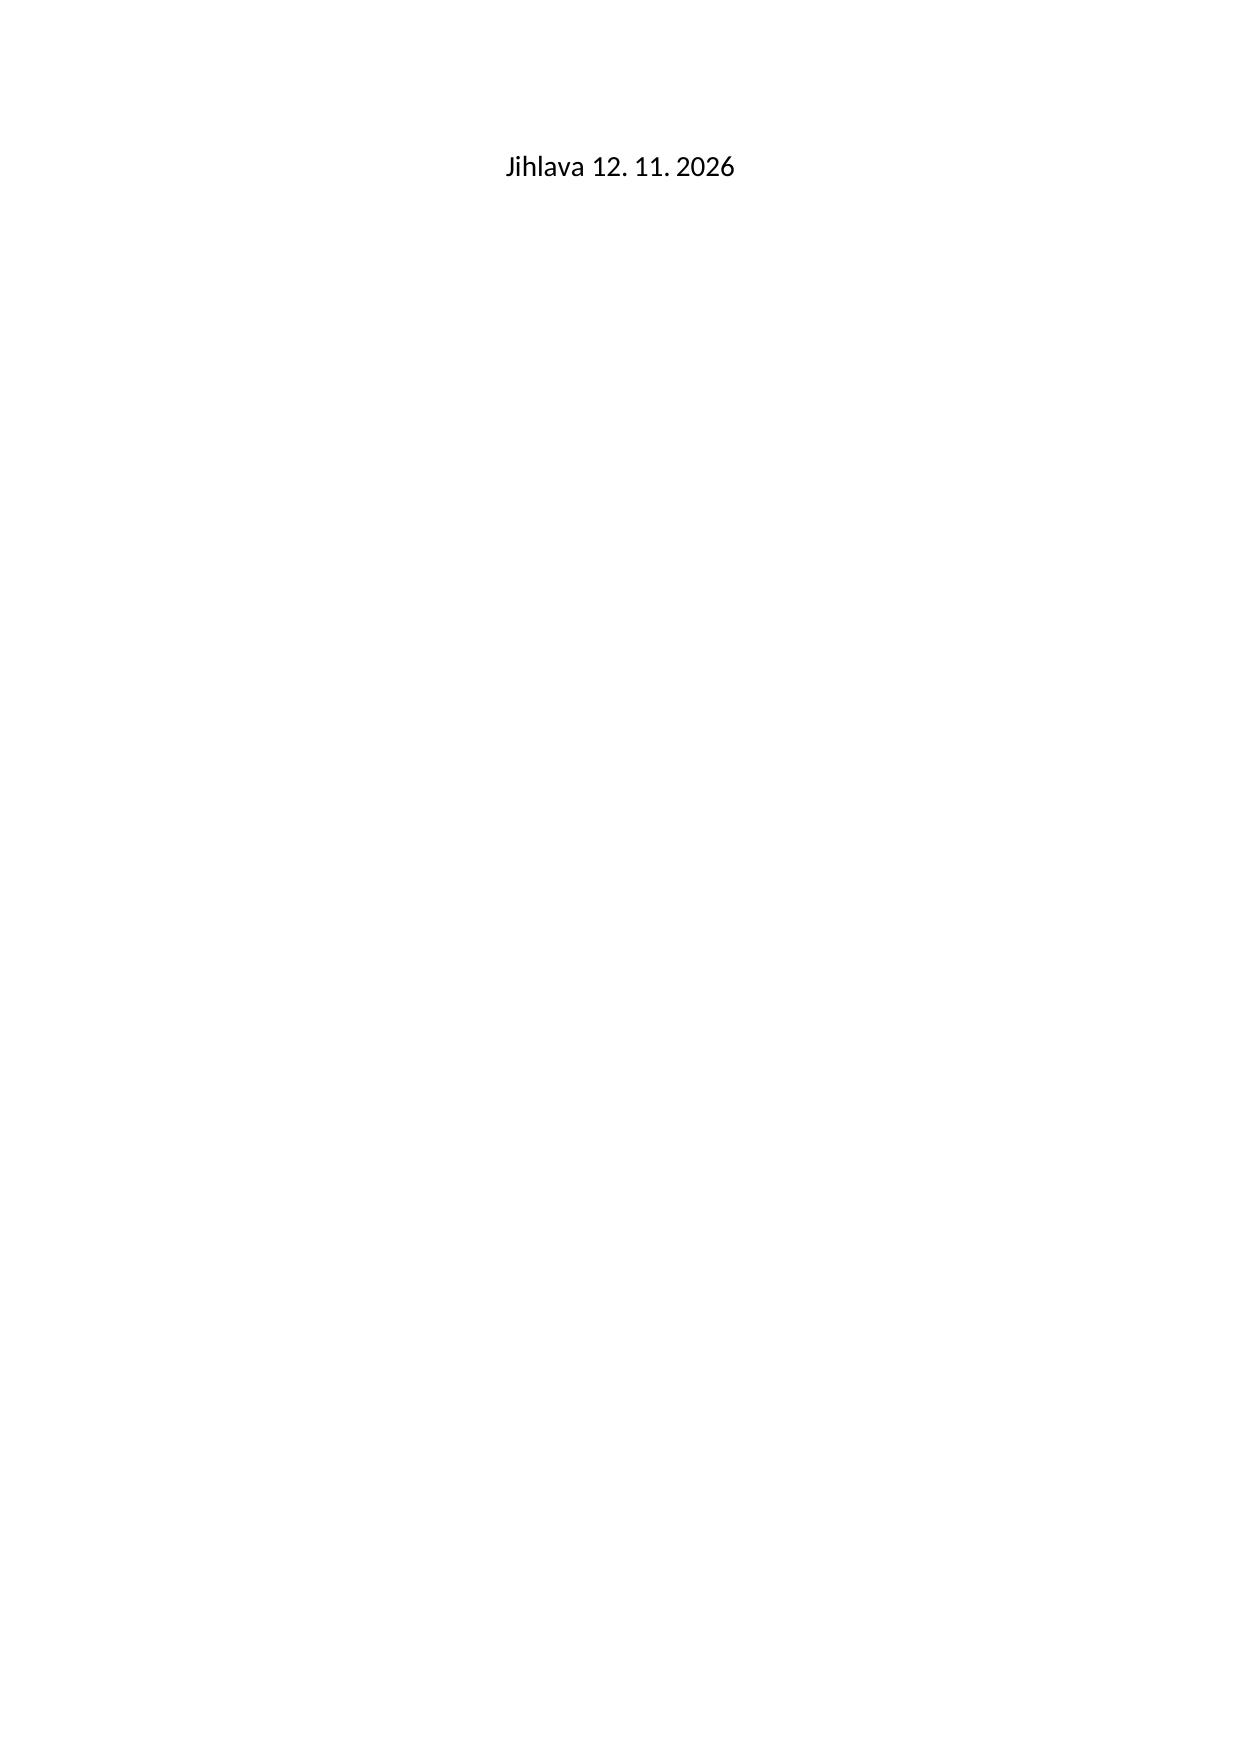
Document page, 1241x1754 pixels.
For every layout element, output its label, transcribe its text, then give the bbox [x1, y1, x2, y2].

text Jihlava 05. 11. 2022 [148, 148, 1093, 183]
